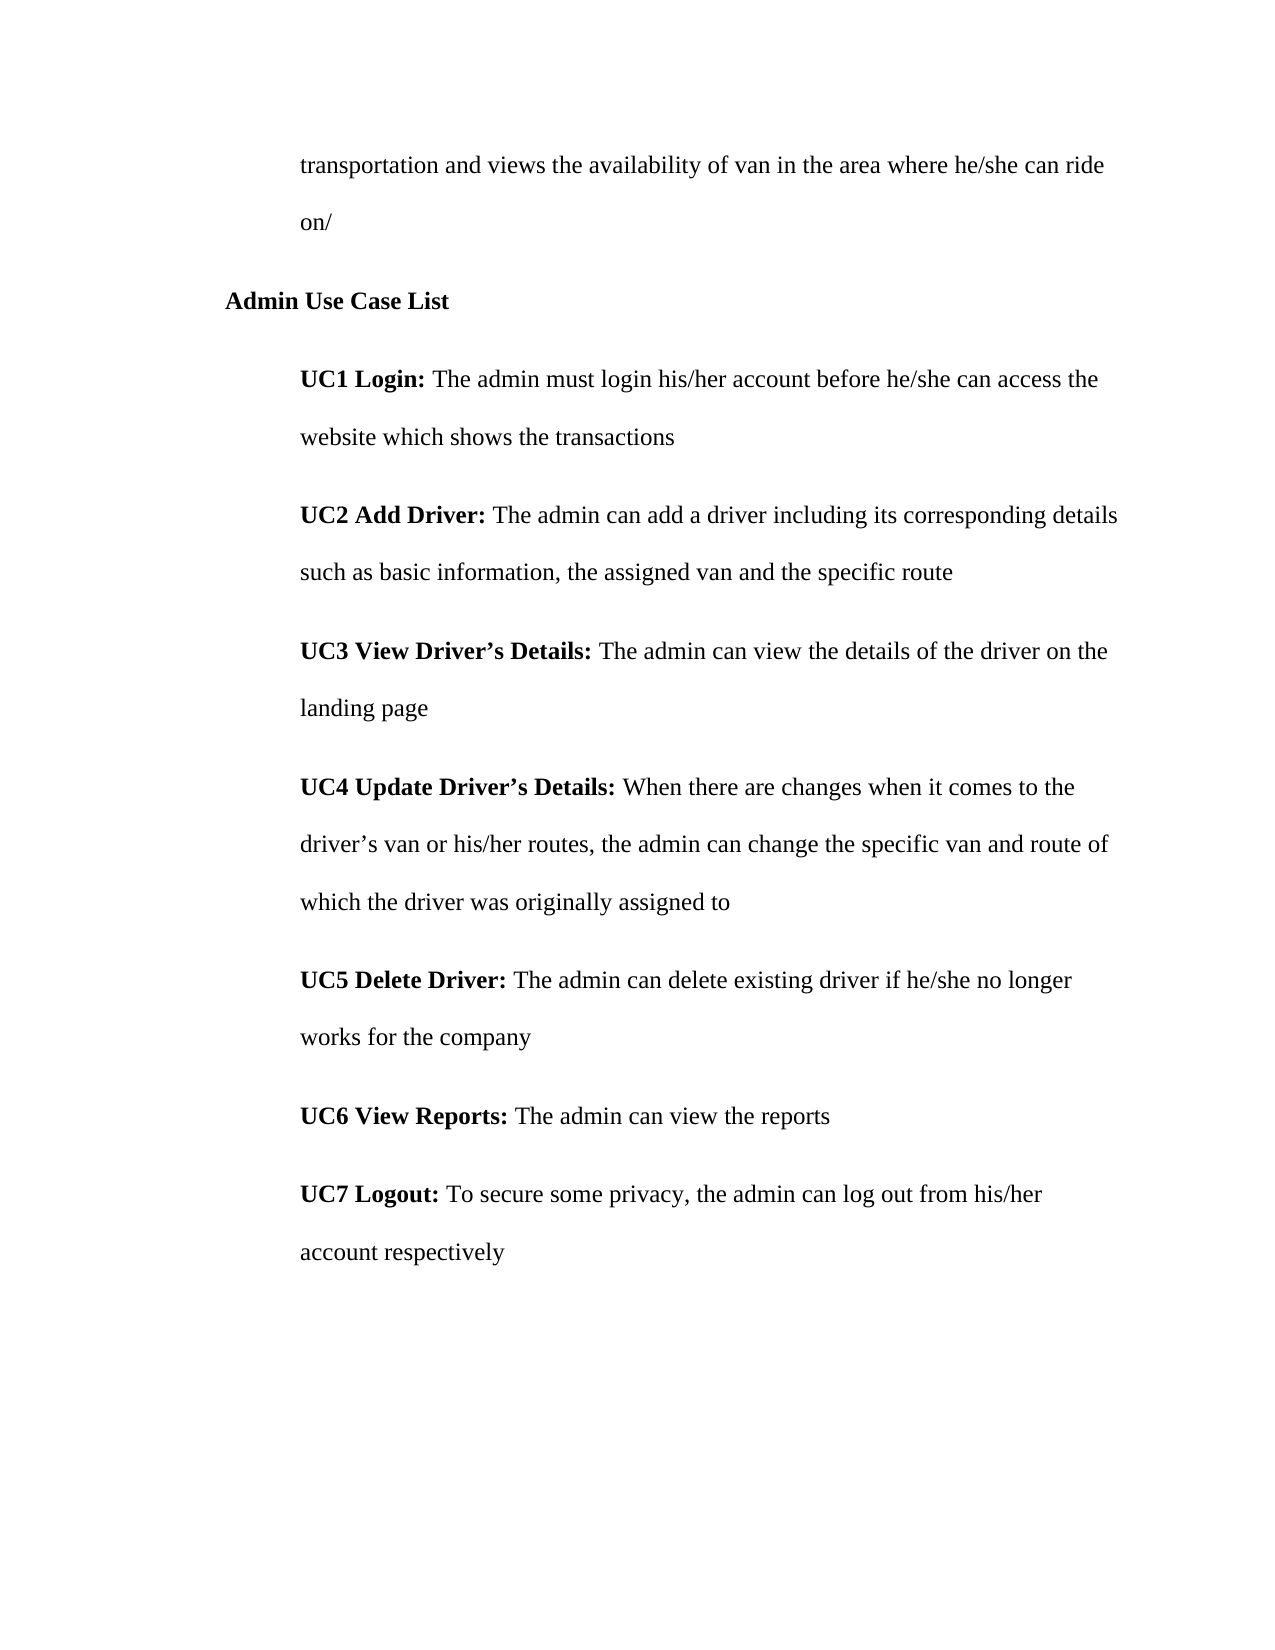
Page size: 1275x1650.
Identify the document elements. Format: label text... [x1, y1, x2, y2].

text Admin Use Case List [225, 286, 1125, 314]
text UC1 Login: The admin must login his/her account before he/she can access the website which shows the transactions [300, 364, 1125, 450]
text UC7 Logout: To secure some privacy, the admin can log out from his/her account respectively [300, 1179, 1125, 1265]
text UC3 View Driver’s Details: The admin can view the details of the driver on the landing page [300, 636, 1125, 722]
text UC4 Update Driver’s Details: When there are changes when it comes to the driver’s van or his/her routes, the admin can change the specific van and route of which the driver was originally assigned to [300, 772, 1125, 915]
text UC5 Delete Driver: The admin can delete existing driver if he/she no longer works for the company [300, 965, 1125, 1051]
text UC6 View Reports: The admin can view the reports [225, 1101, 1125, 1129]
text UC2 Add Driver: The admin can add a driver including its corresponding details such as basic information, the assigned van and the specific route [300, 500, 1125, 586]
